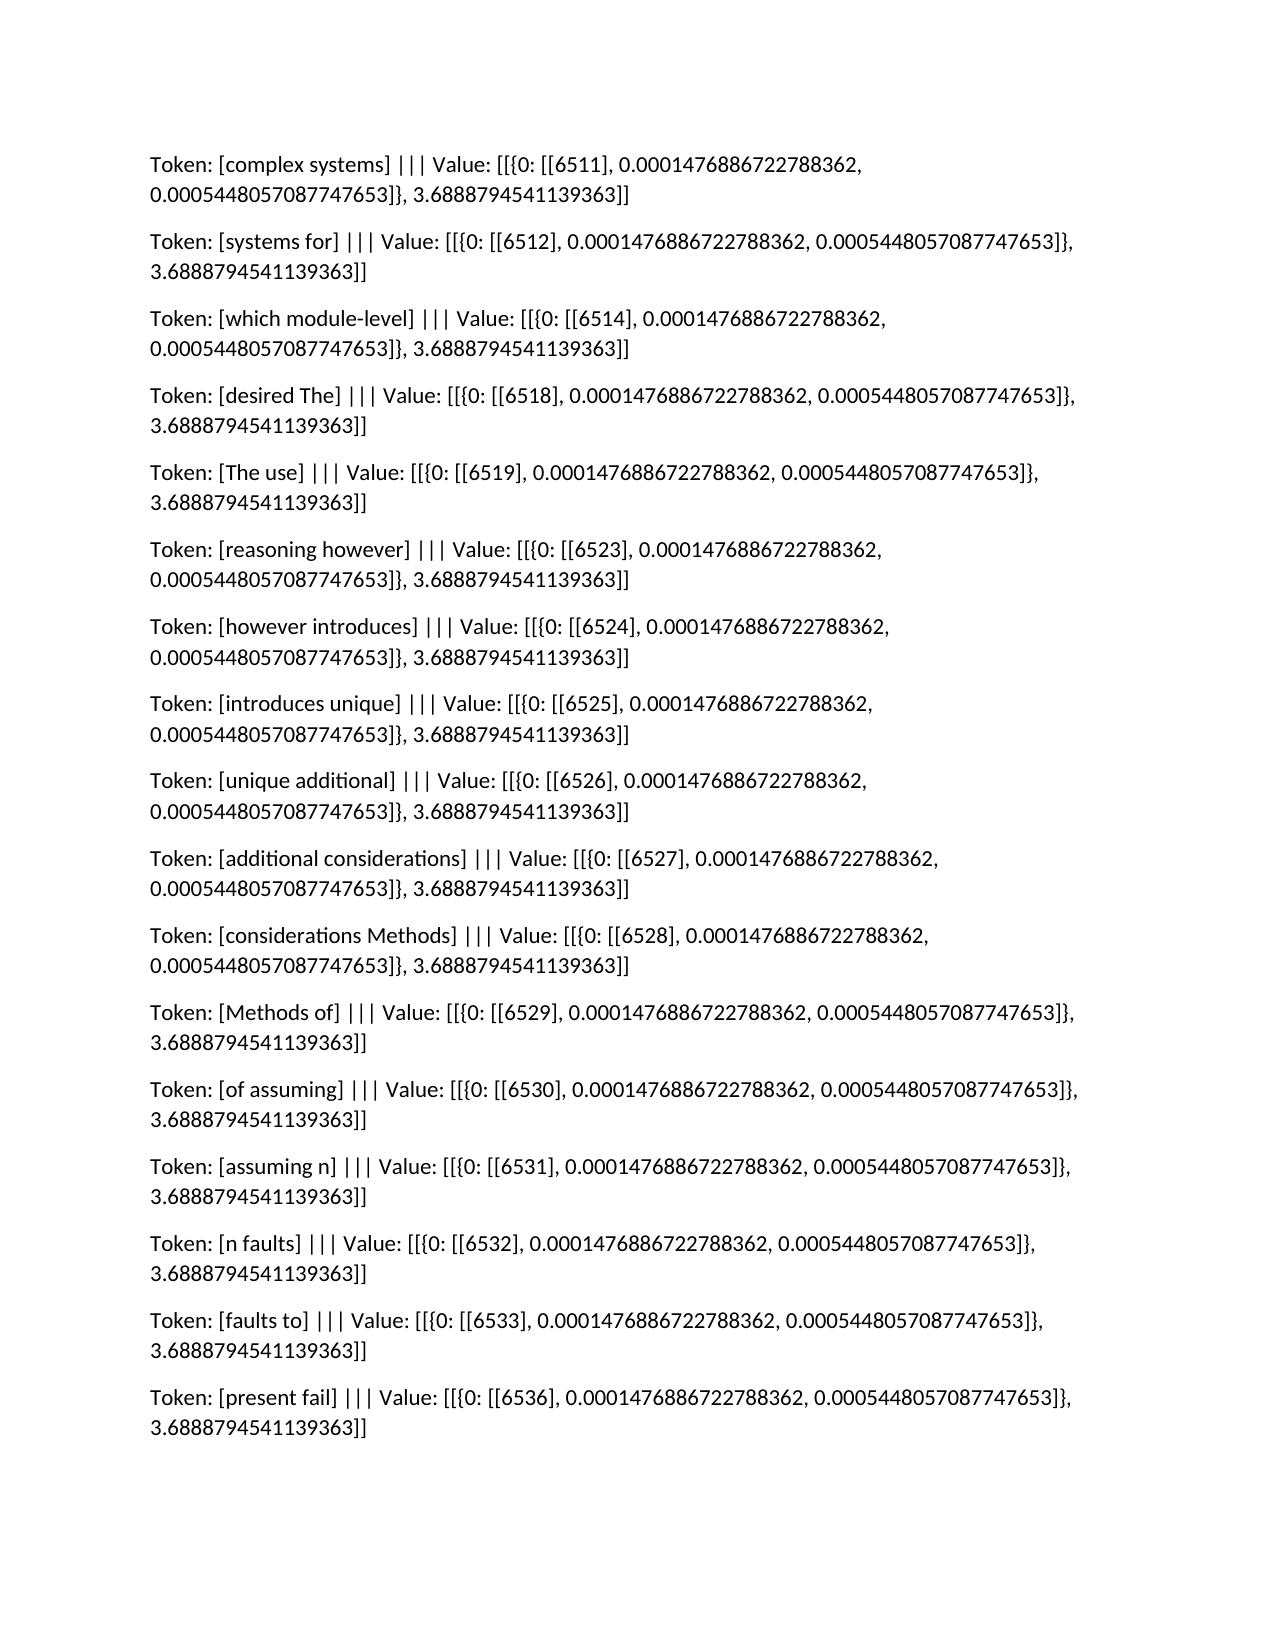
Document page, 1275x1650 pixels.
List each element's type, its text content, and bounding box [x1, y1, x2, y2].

text Token: [however introduces] ||| Value: [[{0: [[6524], 0.0001476886722788362, 0.0005448057087747653]}, 3.6888794541139363]] [150, 612, 1125, 671]
text Token: [desired The] ||| Value: [[{0: [[6518], 0.0001476886722788362, 0.0005448057087747653]}, 3.6888794541139363]] [150, 381, 1125, 439]
text Token: [The use] ||| Value: [[{0: [[6519], 0.0001476886722788362, 0.0005448057087747653]}, 3.6888794541139363]] [150, 458, 1125, 517]
text Token: [which module-level] ||| Value: [[{0: [[6514], 0.0001476886722788362, 0.0005448057087747653]}, 3.6888794541139363]] [150, 304, 1125, 362]
text Token: [faults to] ||| Value: [[{0: [[6533], 0.0001476886722788362, 0.0005448057087747653]}, 3.6888794541139363]] [150, 1306, 1125, 1364]
text Token: [systems for] ||| Value: [[{0: [[6512], 0.0001476886722788362, 0.0005448057087747653]}, 3.6888794541139363]] [150, 227, 1125, 285]
text Token: [Methods of] ||| Value: [[{0: [[6529], 0.0001476886722788362, 0.0005448057087747653]}, 3.6888794541139363]] [150, 998, 1125, 1056]
text Token: [n faults] ||| Value: [[{0: [[6532], 0.0001476886722788362, 0.0005448057087747653]}, 3.6888794541139363]] [150, 1229, 1125, 1287]
text Token: [reasoning however] ||| Value: [[{0: [[6523], 0.0001476886722788362, 0.0005448057087747653]}, 3.6888794541139363]] [150, 535, 1125, 594]
text Token: [present fail] ||| Value: [[{0: [[6536], 0.0001476886722788362, 0.0005448057087747653]}, 3.6888794541139363]] [150, 1383, 1125, 1442]
text Token: [of assuming] ||| Value: [[{0: [[6530], 0.0001476886722788362, 0.0005448057087747653]}, 3.6888794541139363]] [150, 1075, 1125, 1133]
text Token: [assuming n] ||| Value: [[{0: [[6531], 0.0001476886722788362, 0.0005448057087747653]}, 3.6888794541139363]] [150, 1152, 1125, 1210]
text Token: [considerations Methods] ||| Value: [[{0: [[6528], 0.0001476886722788362, 0.0005448057087747653]}, 3.6888794541139363]] [150, 921, 1125, 979]
text Token: [introduces unique] ||| Value: [[{0: [[6525], 0.0001476886722788362, 0.0005448057087747653]}, 3.6888794541139363]] [150, 689, 1125, 748]
text Token: [unique additional] ||| Value: [[{0: [[6526], 0.0001476886722788362, 0.0005448057087747653]}, 3.6888794541139363]] [150, 767, 1125, 825]
text Token: [additional considerations] ||| Value: [[{0: [[6527], 0.0001476886722788362, 0.0005448057087747653]}, 3.6888794541139363]] [150, 844, 1125, 902]
text Token: [complex systems] ||| Value: [[{0: [[6511], 0.0001476886722788362, 0.0005448057087747653]}, 3.6888794541139363]] [150, 150, 1125, 208]
